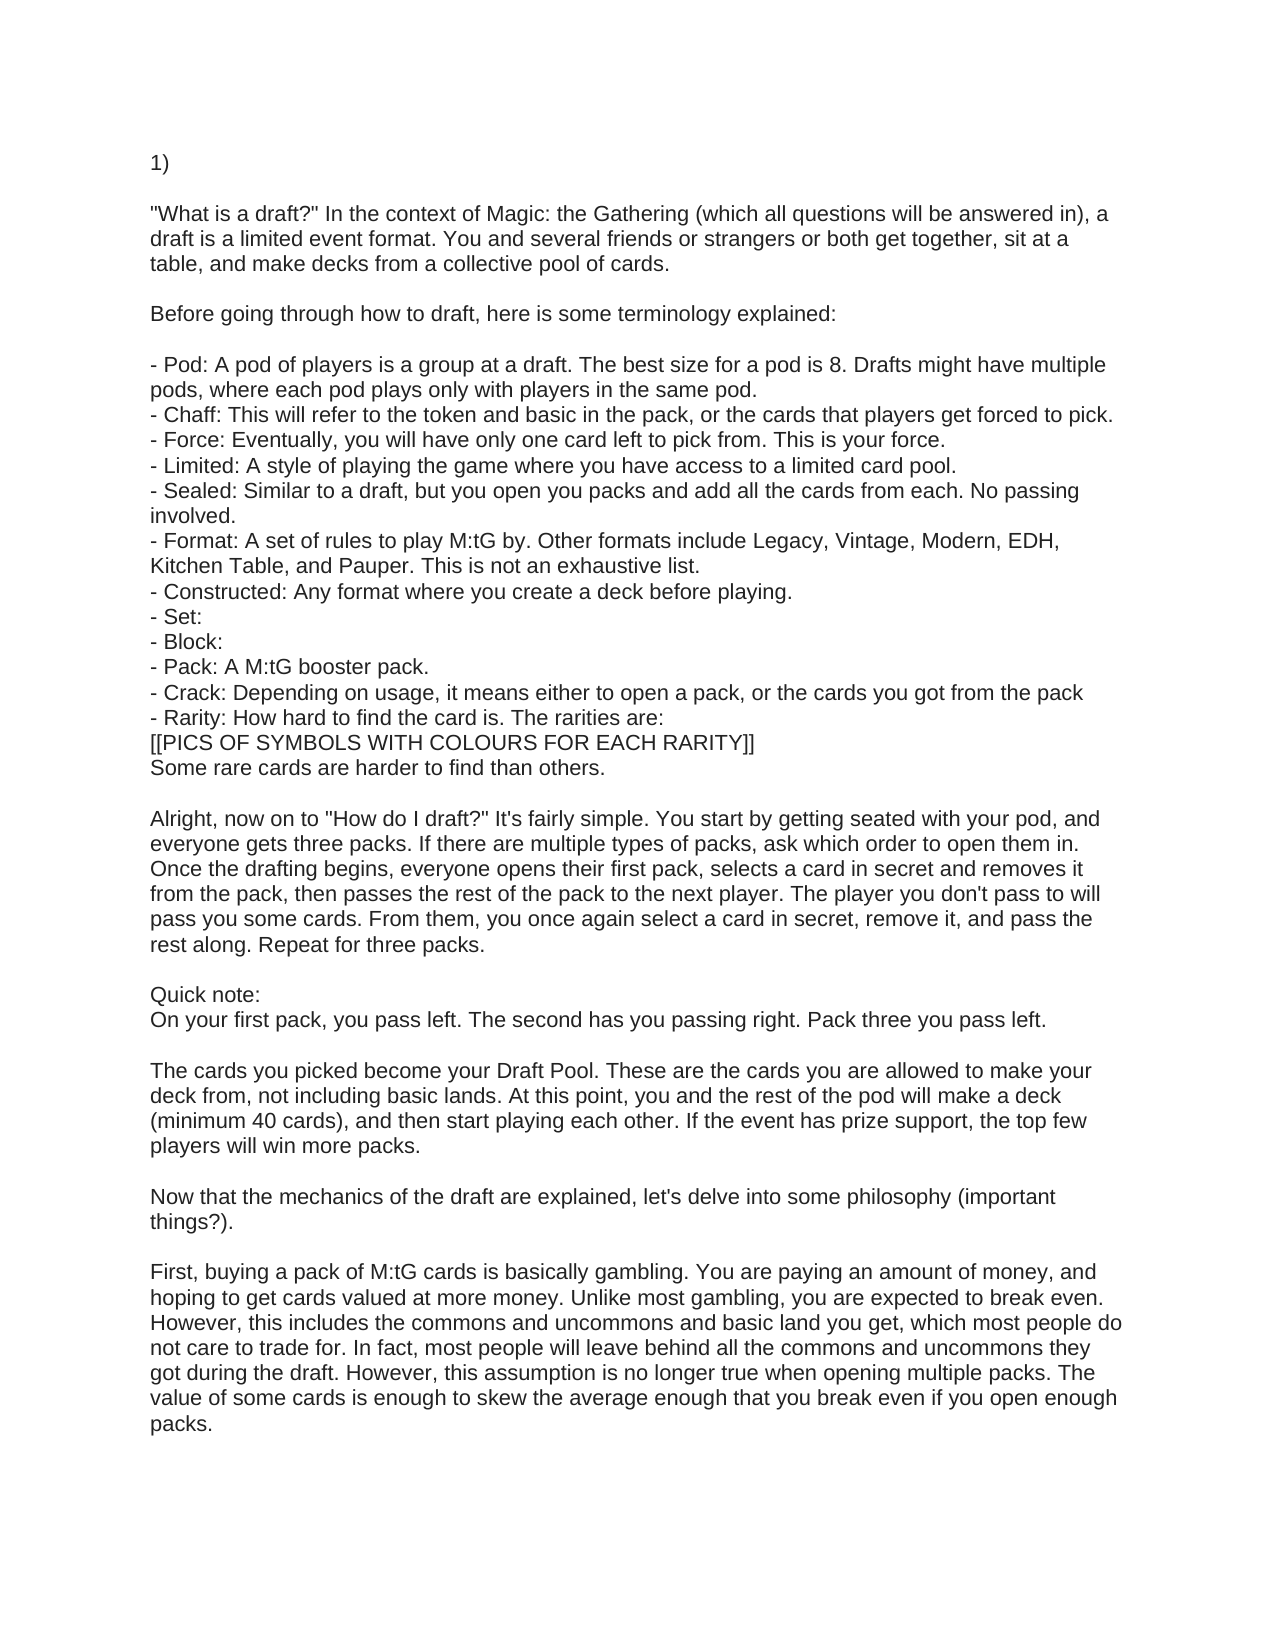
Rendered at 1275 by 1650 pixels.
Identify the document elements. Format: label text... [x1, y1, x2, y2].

text - Constructed: Any format where you create a deck before playing. [150, 578, 1125, 604]
text "What is a draft?" In the context of Magic: the Gathering (which all questions will be answered in), a draft is a limited event format. You and several friends or strangers or both get together, sit at a table, and make decks from a collective pool of cards. [150, 200, 1125, 276]
text 1) [150, 150, 1125, 175]
text On your first pack, you pass left. The second has you passing right. Pack three you pass left. [150, 1007, 1125, 1032]
text [[PICS OF SYMBOLS WITH COLOURS FOR EACH RARITY]] [150, 730, 1125, 755]
text - Chaff: This will refer to the token and basic in the pack, or the cards that players get forced to pick. [150, 402, 1125, 427]
text Quick note: [150, 982, 1125, 1007]
text - Format: A set of rules to play M:tG by. Other formats include Legacy, Vintage, Modern, EDH, Kitchen Table, and Pauper. This is not an exhaustive list. [150, 528, 1125, 578]
text - Block: [150, 629, 1125, 654]
text - Crack: Depending on usage, it means either to open a pack, or the cards you got from the pack [150, 679, 1125, 704]
text - Limited: A style of playing the game where you have access to a limited card pool. [150, 452, 1125, 478]
text Now that the mechanics of the draft are explained, let's delve into some philosophy (important things?). [150, 1183, 1125, 1234]
text The cards you picked become your Draft Pool. These are the cards you are allowed to make your deck from, not including basic lands. At this point, you and the rest of the pod will make a deck (minimum 40 cards), and then start playing each other. If the event has prize support, the top few players will win more packs. [150, 1057, 1125, 1158]
text - Set: [150, 604, 1125, 629]
text - Force: Eventually, you will have only one card left to pick from. This is your force. [150, 427, 1125, 452]
text First, buying a pack of M:tG cards is basically gambling. You are paying an amount of money, and hoping to get cards valued at more money. Unlike most gambling, you are expected to break even. However, this includes the commons and uncommons and basic land you get, which most people do not care to trade for. In fact, most people will leave behind all the commons and uncommons they got during the draft. However, this assumption is no longer true when opening multiple packs. The value of some cards is enough to skew the average enough that you break even if you open enough packs. [150, 1259, 1125, 1436]
text Some rare cards are harder to find than others. [150, 755, 1125, 780]
text Alright, now on to "How do I draft?" It's fairly simple. You start by getting seated with your pod, and everyone gets three packs. If there are multiple types of packs, ask which order to open them in. Once the drafting begins, everyone opens their first pack, selects a card in secret and removes it from the pack, then passes the rest of the pack to the next player. The player you don't pass to will pass you some cards. From them, you once again select a card in secret, remove it, and pass the rest along. Repeat for three packs. [150, 805, 1125, 957]
text - Rarity: How hard to find the card is. The rarities are: [150, 704, 1125, 730]
text - Pack: A M:tG booster pack. [150, 654, 1125, 679]
text Before going through how to draft, here is some terminology explained: [150, 301, 1125, 326]
text - Sealed: Similar to a draft, but you open you packs and add all the cards from each. No passing involved. [150, 478, 1125, 528]
text - Pod: A pod of players is a group at a draft. The best size for a pod is 8. Drafts might have multiple pods, where each pod plays only with players in the same pod. [150, 352, 1125, 402]
